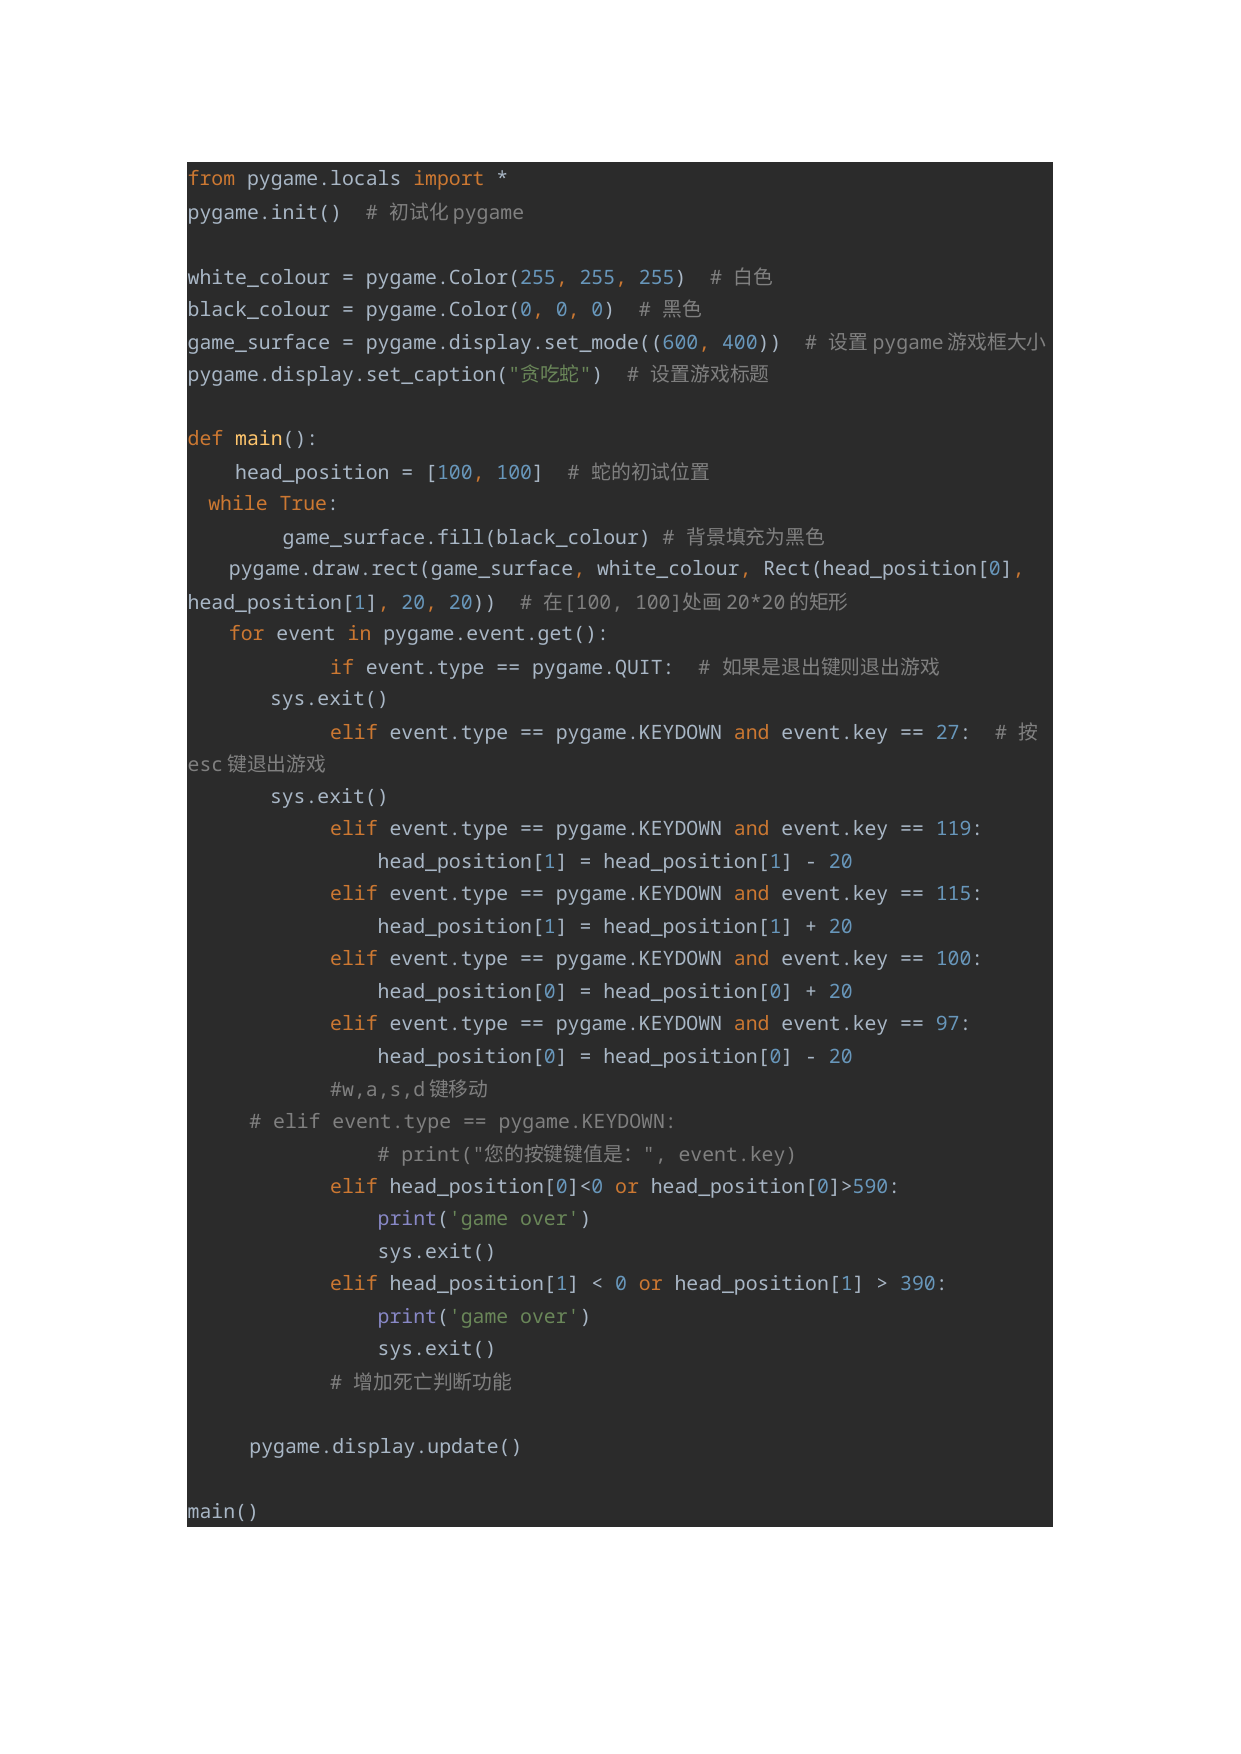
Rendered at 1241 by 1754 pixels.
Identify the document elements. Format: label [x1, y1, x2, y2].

text [187, 162, 1053, 1527]
